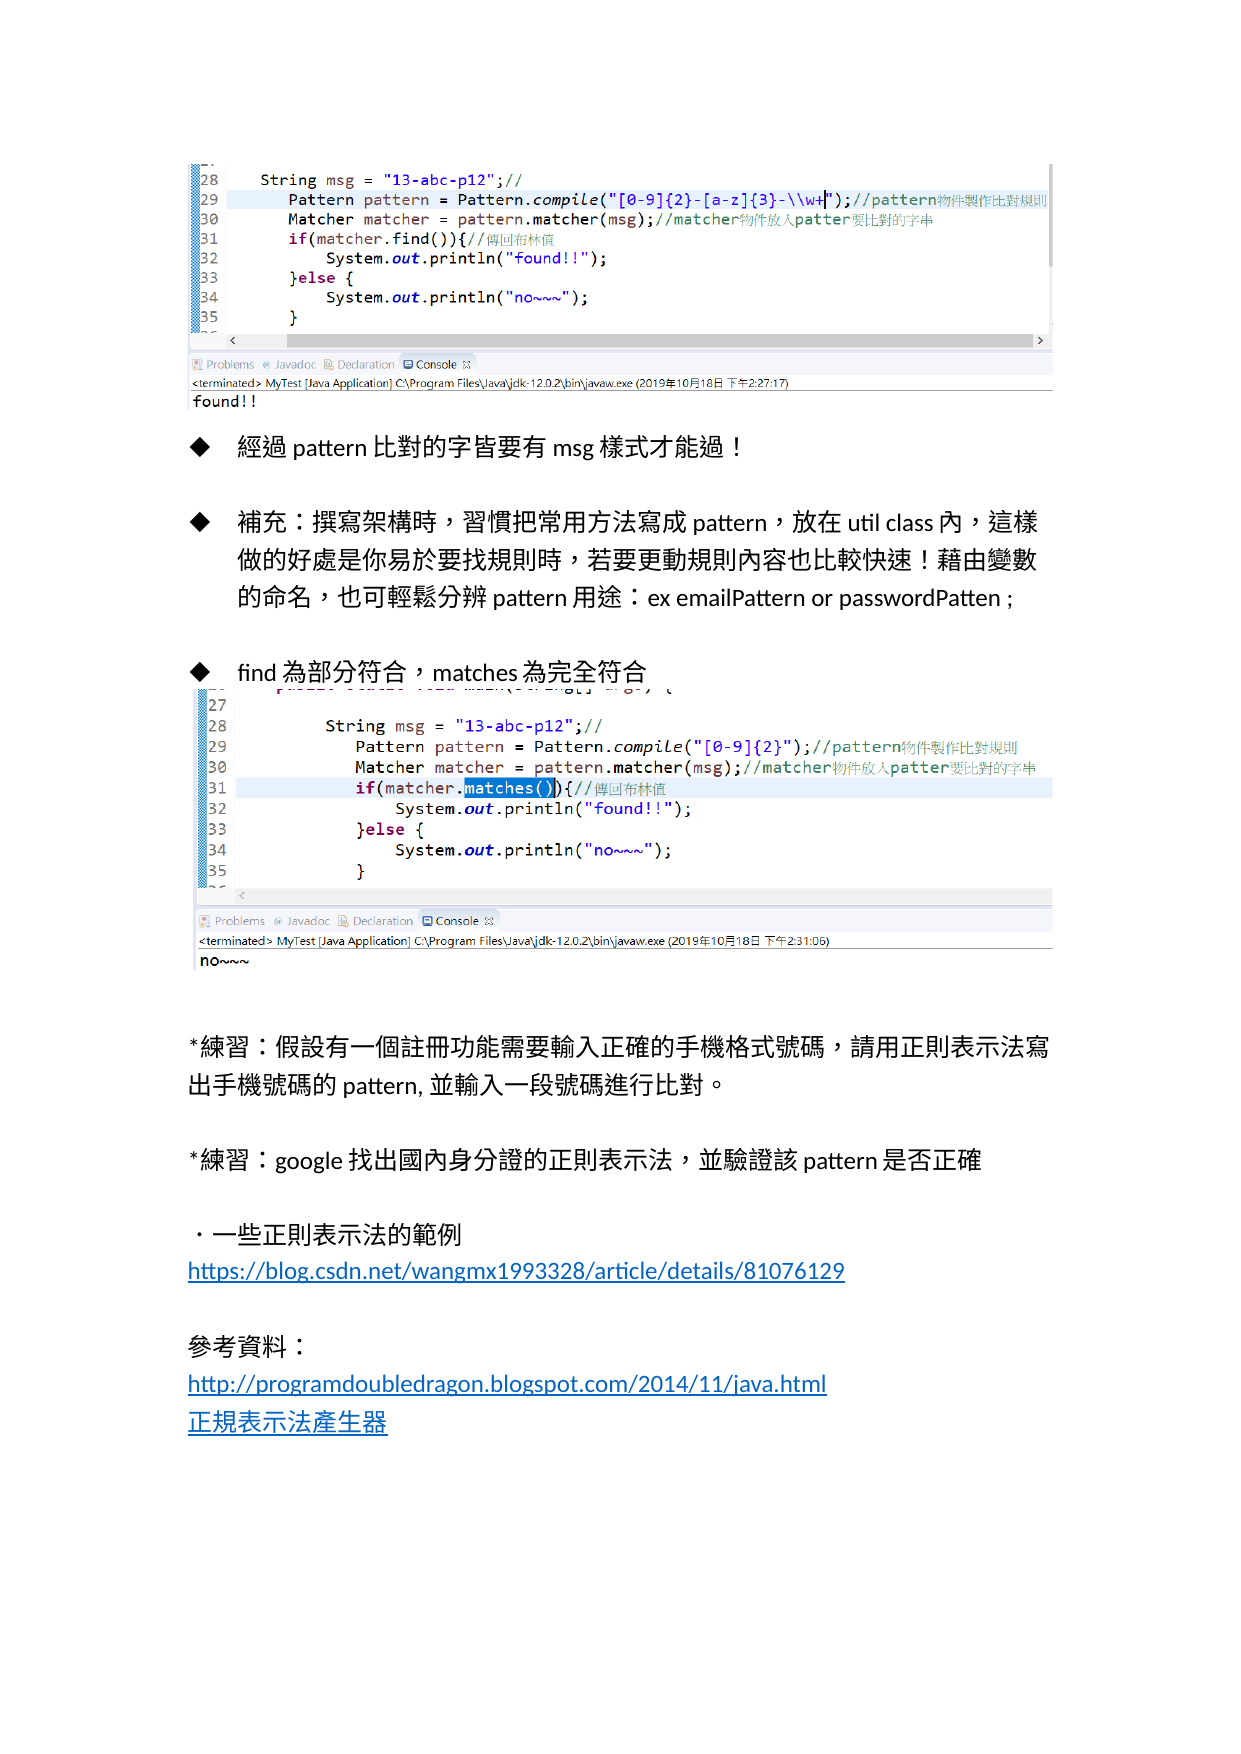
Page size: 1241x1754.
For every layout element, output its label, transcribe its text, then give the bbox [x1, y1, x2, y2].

picture [187, 164, 1053, 410]
text ．一些正則表示法的範例 [187, 1214, 1053, 1252]
text http://programdoubledragon.blogspot.com/2014/11/java.html [187, 1364, 1053, 1402]
text *練習：google找出國內身分證的正則表示法，並驗證該pattern是否正確 [187, 1139, 1053, 1177]
list 補充：撰寫架構時，習慣把常用方法寫成pattern，放在util class內，這樣做的好處是你易於要找規則時，若要更動規則內容也比較快速！藉由變數的命名，也可輕鬆分辨pattern用途：ex emailPattern or passwordPatten ; [187, 502, 1053, 614]
picture [187, 689, 1053, 970]
text 參考資料： [187, 1327, 1053, 1364]
list 經過pattern比對的字皆要有msg樣式才能過！ [187, 427, 1053, 464]
text *練習：假設有一個註冊功能需要輸入正確的手機格式號碼，請用正則表示法寫出手機號碼的pattern, 並輸入一段號碼進行比對。 [187, 1027, 1053, 1102]
text 正規表示法產生器 [187, 1402, 1053, 1439]
list find為部分符合，matches為完全符合 [187, 652, 1053, 689]
text https://blog.csdn.net/wangmx1993328/article/details/81076129 [187, 1252, 1053, 1289]
